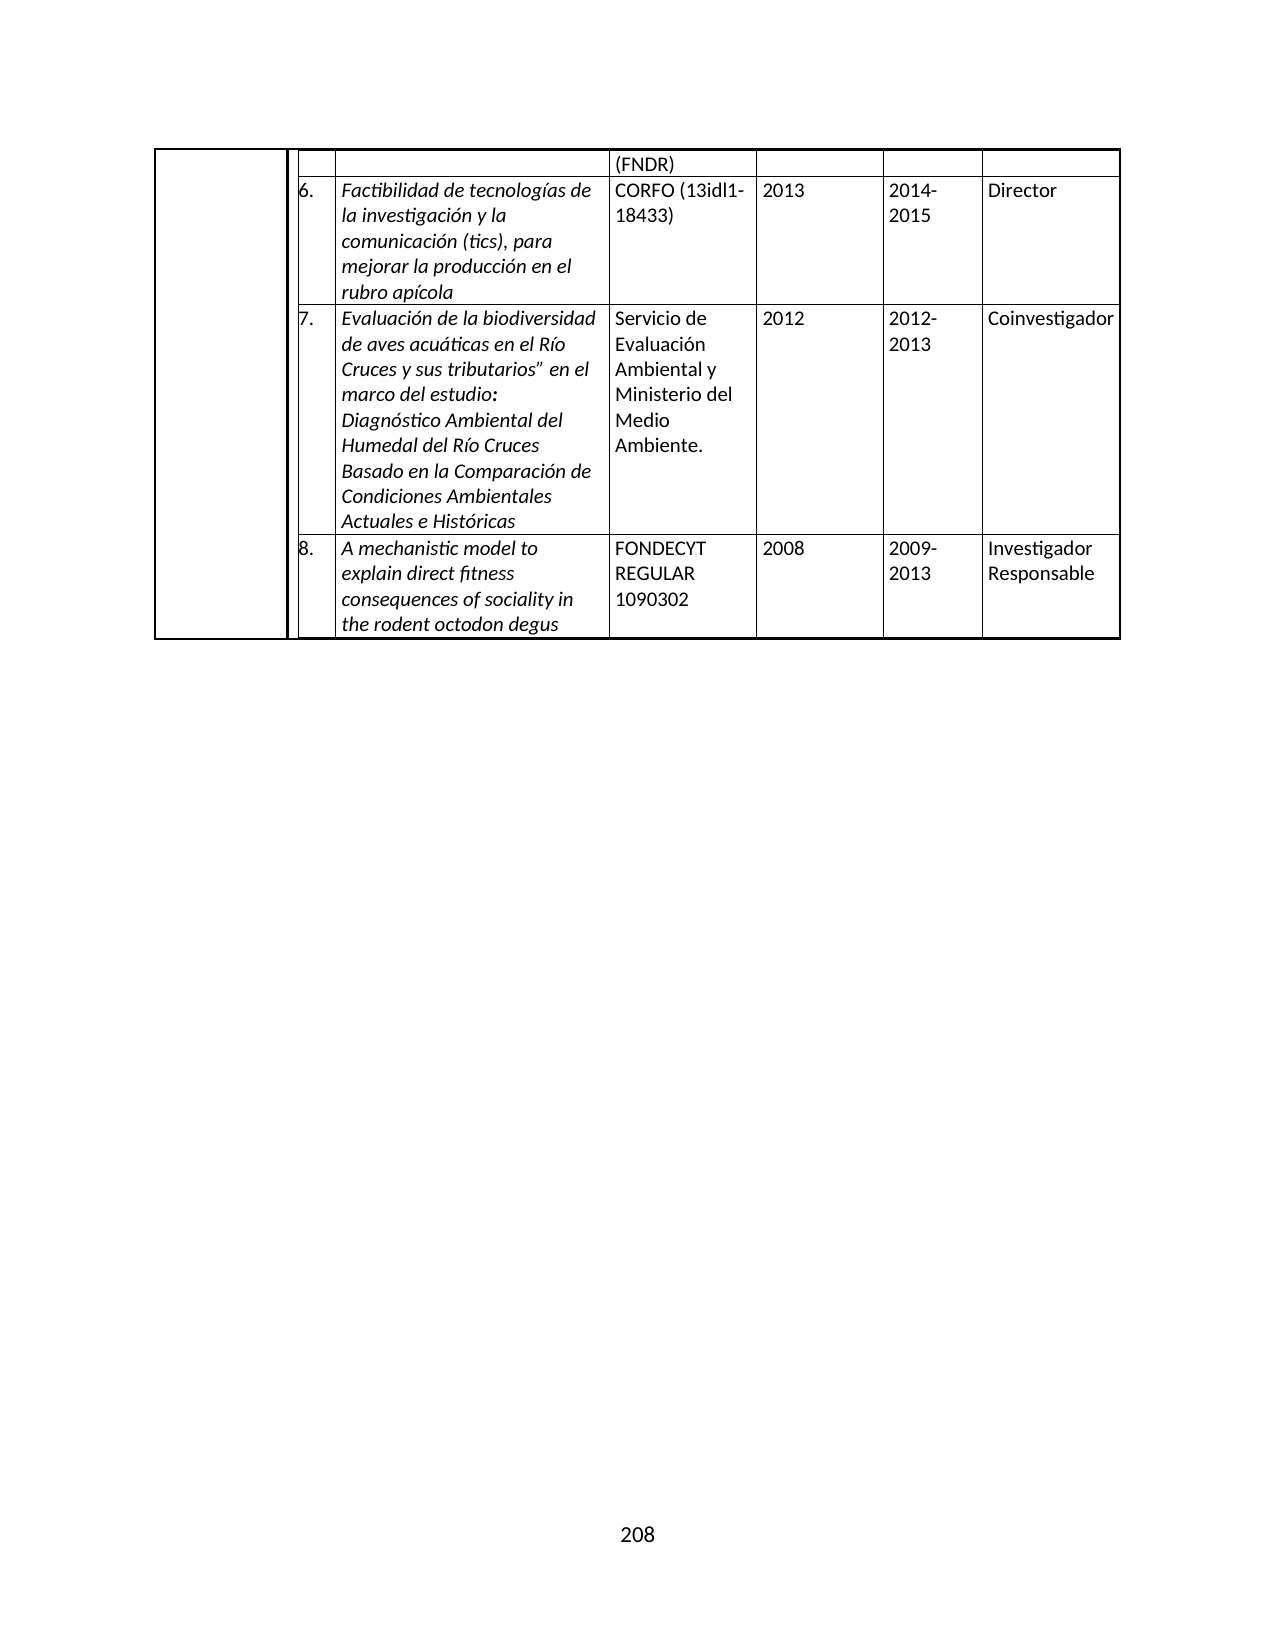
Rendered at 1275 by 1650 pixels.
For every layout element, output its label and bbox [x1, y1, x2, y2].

table_cell [884, 151, 982, 176]
table_cell [299, 535, 335, 637]
table_cell [983, 535, 1119, 637]
table_cell [757, 151, 883, 176]
table_cell [884, 177, 982, 304]
table_cell [299, 305, 335, 534]
table_cell [757, 535, 883, 637]
table_cell [757, 305, 883, 534]
table_cell [299, 151, 335, 176]
table_cell [156, 150, 286, 638]
table_cell [610, 151, 756, 176]
table_cell [610, 305, 756, 534]
table_cell [983, 177, 1119, 304]
table_cell [757, 177, 883, 304]
table_cell [610, 535, 756, 637]
table_cell [289, 150, 298, 638]
table_cell [610, 177, 756, 304]
table_cell [983, 305, 1119, 534]
table_cell [884, 535, 982, 637]
table_cell [336, 177, 609, 304]
table_cell [884, 305, 982, 534]
table_cell [336, 535, 609, 637]
table_cell [336, 305, 609, 534]
table_cell [299, 177, 335, 304]
table_cell [336, 151, 609, 176]
table_cell [983, 151, 1119, 176]
